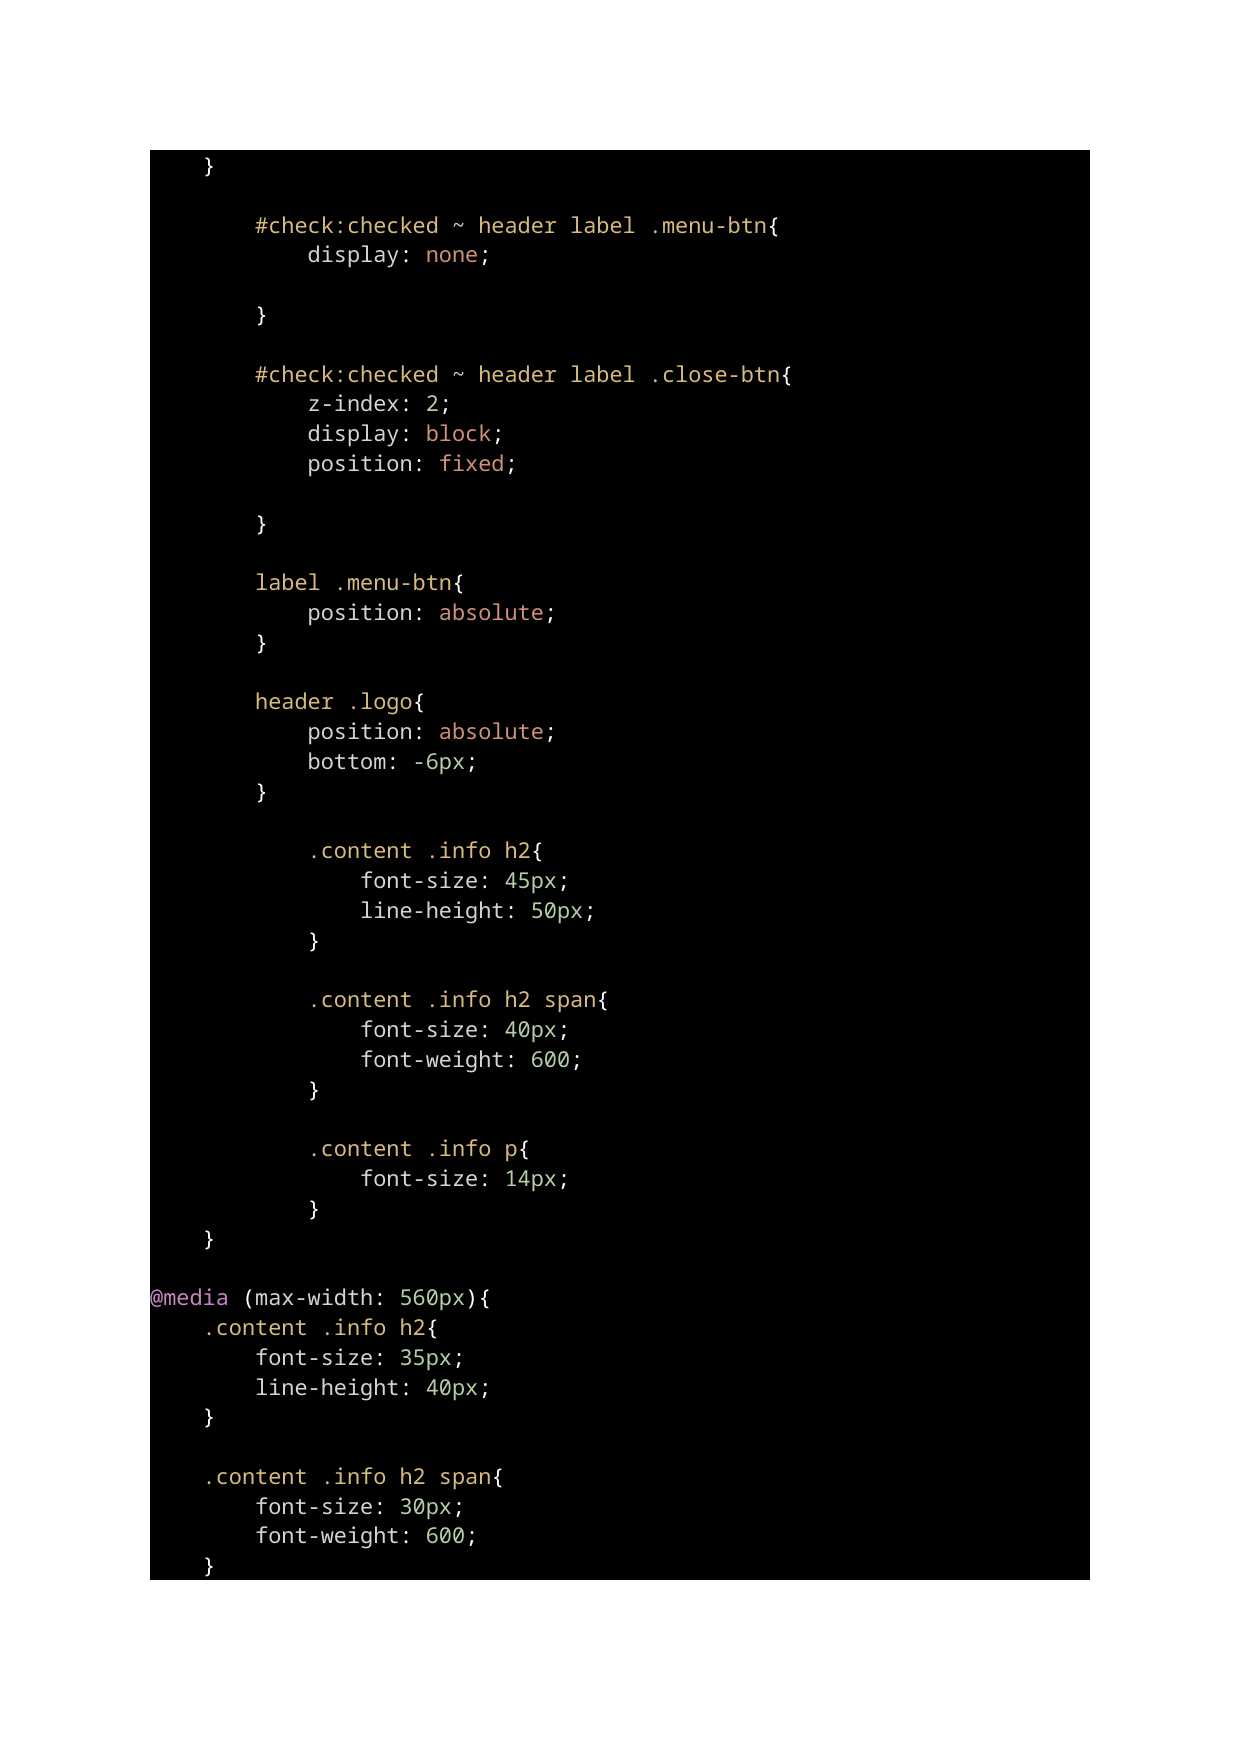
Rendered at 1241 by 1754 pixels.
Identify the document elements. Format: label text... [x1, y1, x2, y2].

text label .menu-btn{ [150, 567, 1090, 597]
text header .logo{ [150, 686, 1090, 716]
text font-weight: 600; [150, 1520, 1090, 1550]
text @media (max-width: 560px){ [150, 1282, 1090, 1312]
text } [150, 1193, 1090, 1222]
text } [150, 1073, 1090, 1103]
text } [150, 507, 1090, 537]
text bottom: -6px; [150, 746, 1090, 776]
text line-height: 50px; [150, 895, 1090, 924]
text position: fixed; [150, 448, 1090, 478]
text } [150, 1401, 1090, 1431]
text .content .info h2 span{ [150, 984, 1090, 1014]
text font-size: 45px; [150, 865, 1090, 895]
text } [150, 627, 1090, 656]
text .content .info h2{ [150, 1312, 1090, 1342]
text display: block; [150, 418, 1090, 448]
text font-size: 35px; [150, 1342, 1090, 1371]
text font-size: 40px; [150, 1014, 1090, 1044]
text position: absolute; [150, 597, 1090, 627]
text display: none; [150, 239, 1090, 269]
text } [150, 924, 1090, 954]
text } [150, 299, 1090, 329]
text z-index: 2; [150, 388, 1090, 418]
text } [150, 150, 1090, 180]
text } [150, 1222, 1090, 1252]
text .content .info h2 span{ [150, 1461, 1090, 1491]
text } [150, 1550, 1090, 1580]
text font-size: 14px; [150, 1163, 1090, 1193]
text line-height: 40px; [150, 1371, 1090, 1401]
text font-size: 30px; [150, 1491, 1090, 1520]
text .content .info h2{ [150, 835, 1090, 865]
text .content .info p{ [150, 1133, 1090, 1163]
text } [150, 776, 1090, 805]
text font-weight: 600; [150, 1044, 1090, 1073]
text #check:checked ~ header label .menu-btn{ [150, 209, 1090, 239]
text position: absolute; [150, 716, 1090, 746]
text #check:checked ~ header label .close-btn{ [150, 358, 1090, 388]
